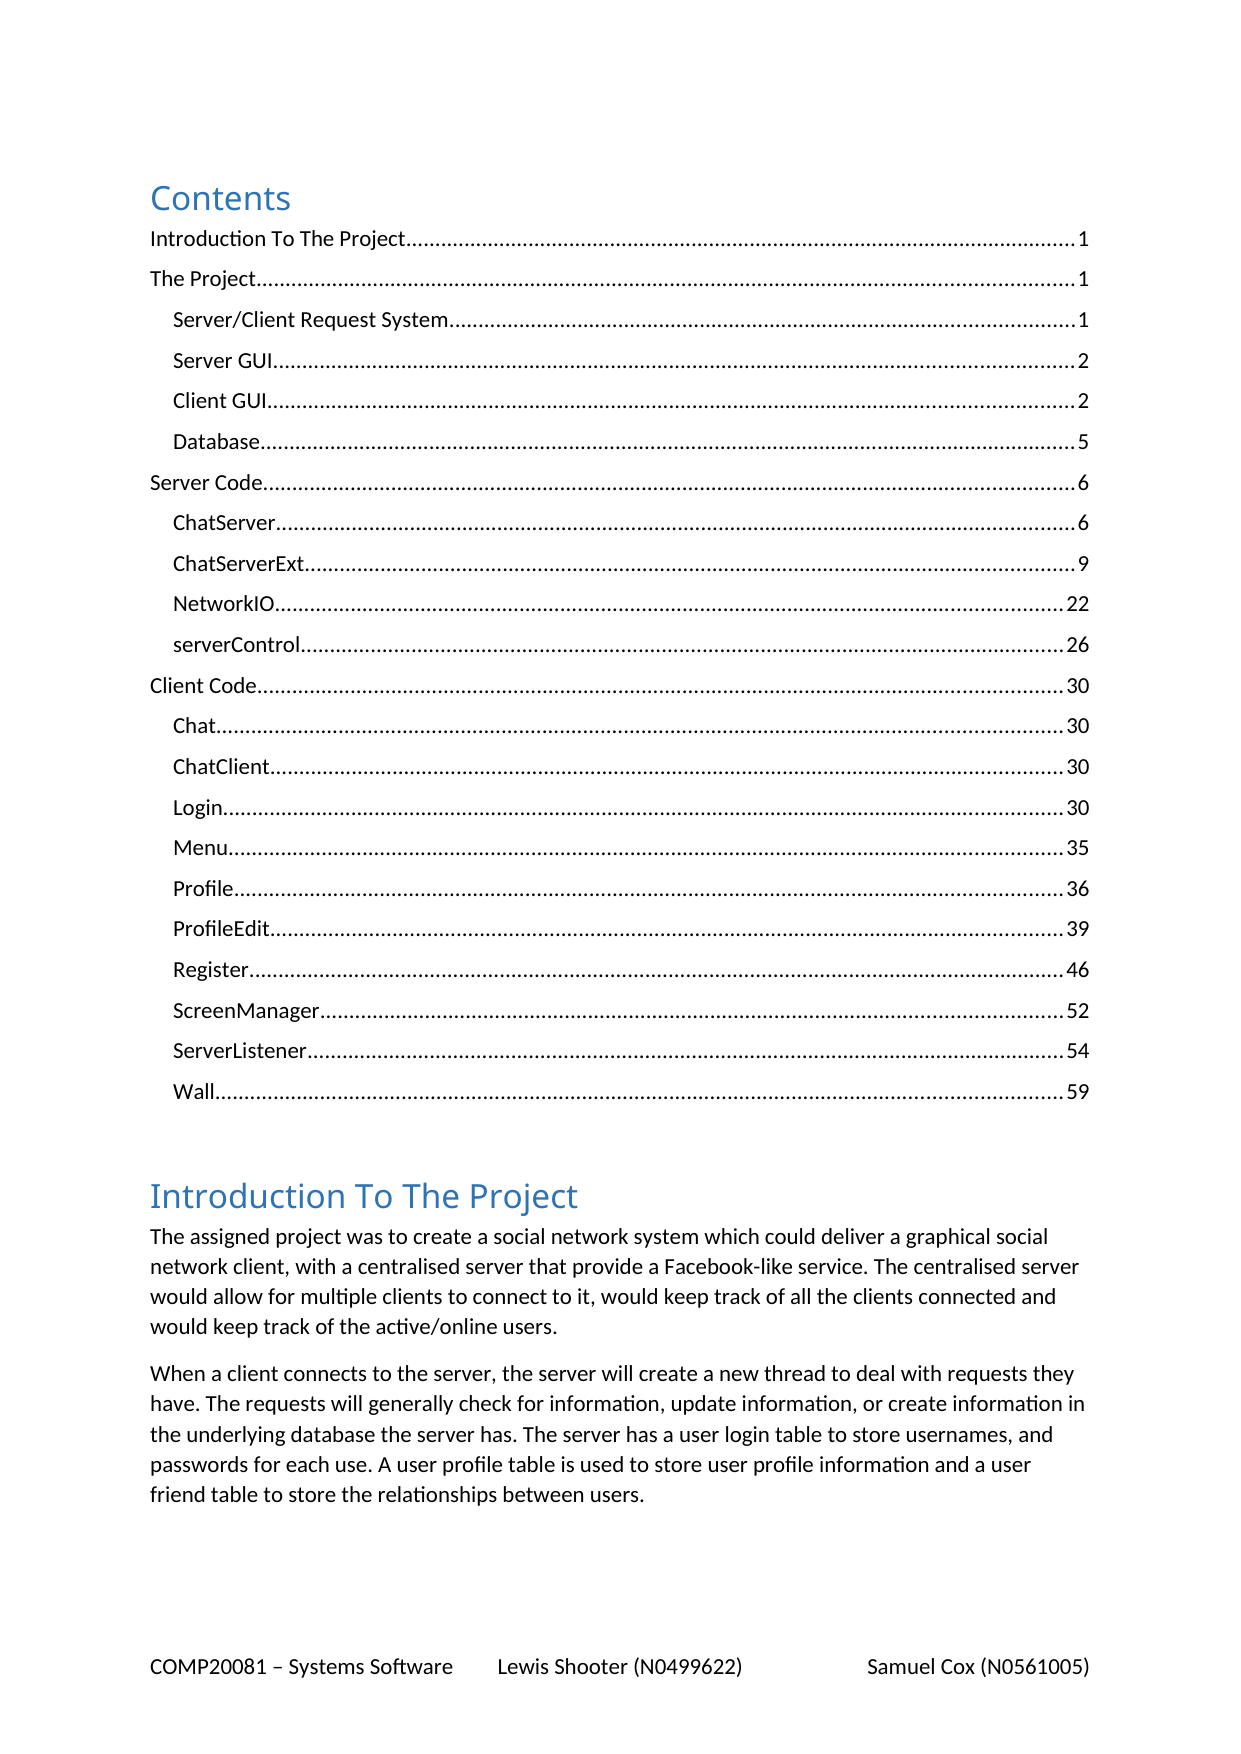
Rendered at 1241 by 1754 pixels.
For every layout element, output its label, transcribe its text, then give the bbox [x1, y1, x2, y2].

text When a client connects to the server, the server will create a new thread to deal with requests they have. The requests will generally check for information, update information, or create information in the underlying database the server has. The server has a user login table to store usernames, and passwords for each use. A user profile table is used to store user profile information and a user friend table to store the relationships between users. [150, 1359, 1090, 1508]
subtitle Introduction To The Project [150, 1173, 1090, 1218]
text The assigned project was to create a social network system which could deliver a graphical social network client, with a centralised server that provide a Facebook-like service. The centralised server would allow for multiple clients to connect to it, would keep track of all the clients connected and would keep track of the active/online users. [150, 1222, 1090, 1341]
